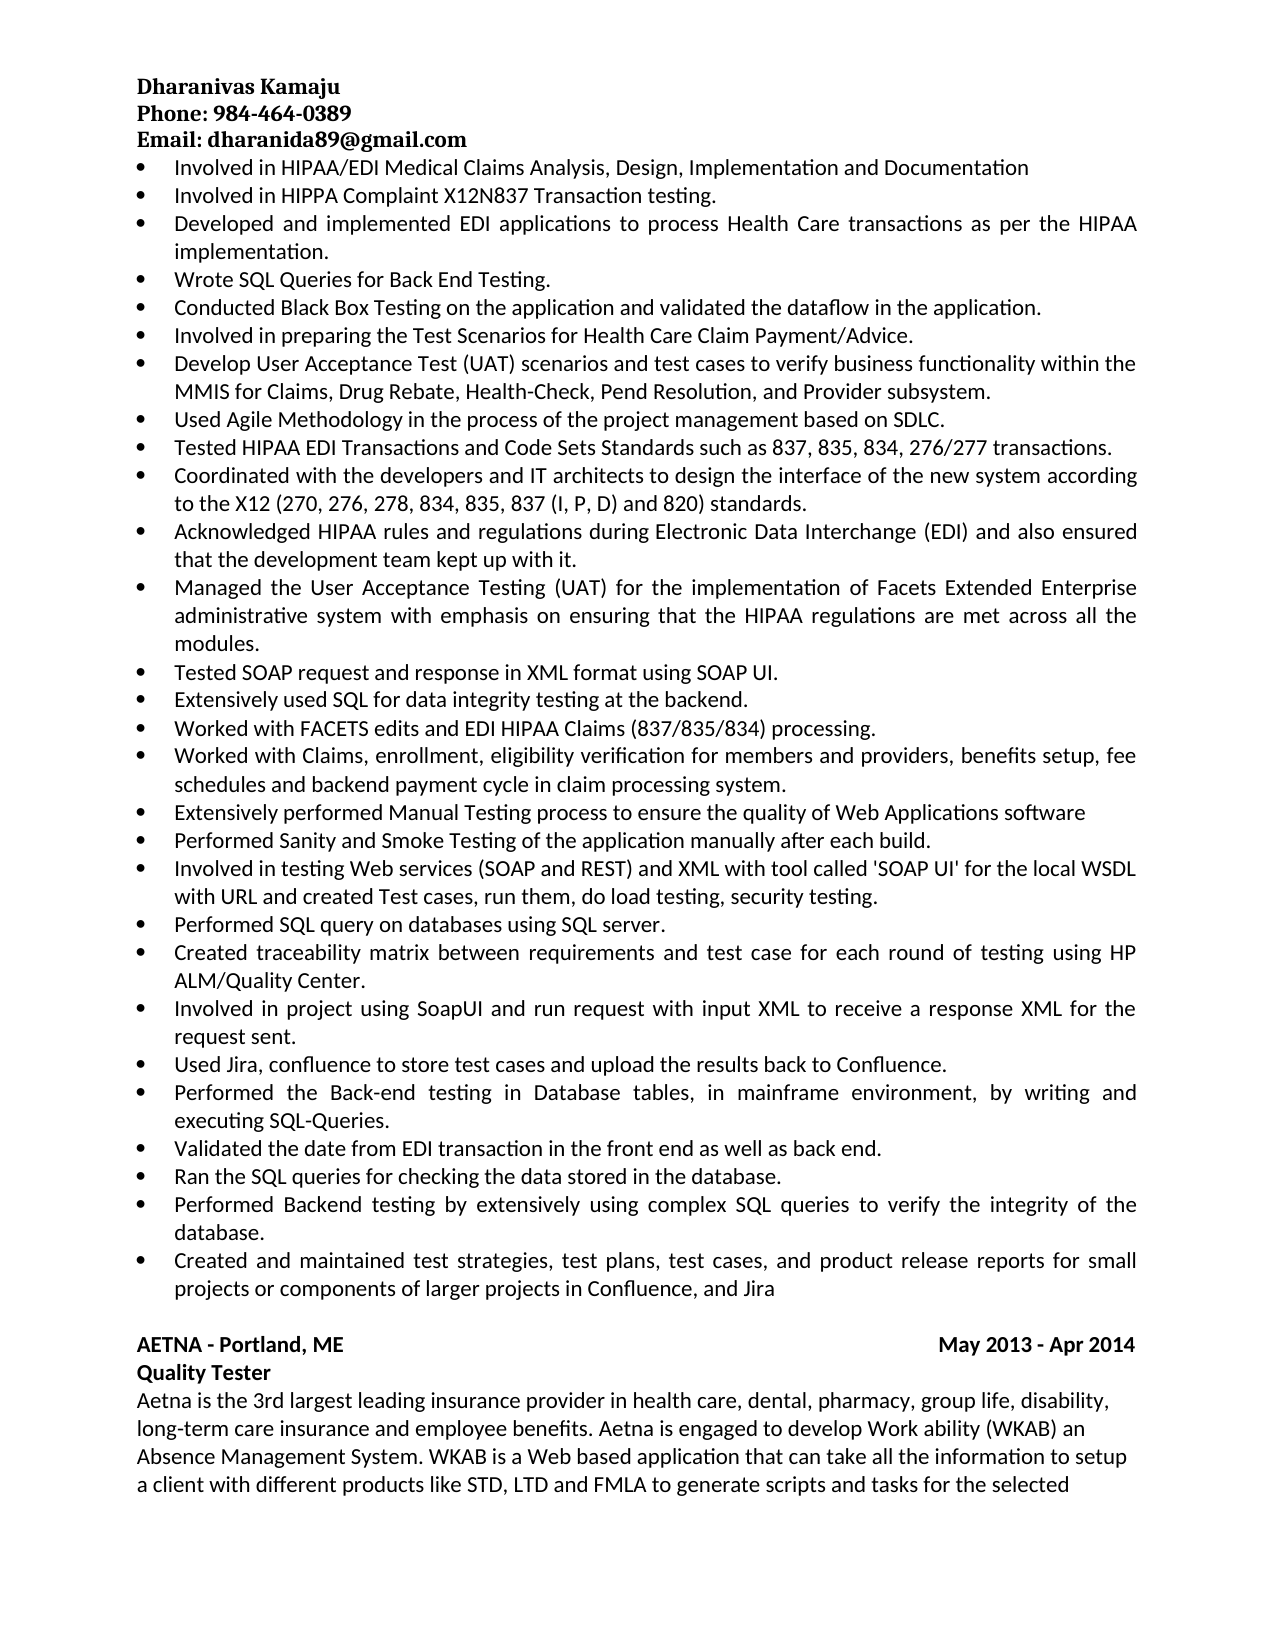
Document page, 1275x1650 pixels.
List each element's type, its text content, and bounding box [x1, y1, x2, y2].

list Acknowledged HIPAA rules and regulations during Electronic Data Interchange (EDI) and also ensured that the development team kept up with it. [137, 517, 1138, 573]
list Develop User Acceptance Test (UAT) scenarios and test cases to verify business functionality within the MMIS for Claims, Drug Rebate, Health-Check, Pend Resolution, and Provider subsystem. [137, 349, 1138, 405]
list Validated the date from EDI transaction in the front end as well as back end. [137, 1134, 1138, 1162]
list Worked with Claims, enrollment, eligibility verification for members and providers, benefits setup, fee schedules and backend payment cycle in claim processing system. [137, 742, 1138, 798]
list Extensively used SQL for data integrity testing at the backend. [137, 686, 1138, 714]
list Involved in preparing the Test Scenarios for Health Care Claim Payment/Advice. [137, 321, 1138, 349]
list Tested HIPAA EDI Transactions and Code Sets Standards such as 837, 835, 834, 276/277 transactions. [137, 433, 1138, 461]
text AETNA - Portland, ME May 2013 - Apr 2014 [137, 1330, 1138, 1358]
list Performed the Back-end testing in Database tables, in mainframe environment, by writing and executing SQL-Queries. [137, 1078, 1138, 1134]
list Used Agile Methodology in the process of the project management based on SDLC. [137, 405, 1138, 433]
text Quality Tester [137, 1358, 1138, 1386]
list Ran the SQL queries for checking the data stored in the database. [137, 1162, 1138, 1190]
list Created and maintained test strategies, test plans, test cases, and product release reports for small projects or components of larger projects in Confluence, and Jira [137, 1246, 1138, 1302]
list Conducted Black Box Testing on the application and validated the dataflow in the application. [137, 293, 1138, 321]
list Involved in HIPPA Complaint X12N837 Transaction testing. [137, 181, 1138, 209]
list Performed SQL query on databases using SQL server. [137, 910, 1138, 938]
list Created traceability matrix between requirements and test case for each round of testing using HP ALM/Quality Center. [137, 938, 1138, 994]
list Tested SOAP request and response in XML format using SOAP UI. [137, 658, 1138, 686]
list Involved in project using SoapUI and run request with input XML to receive a response XML for the request sent. [137, 994, 1138, 1050]
list Used Jira, confluence to store test cases and upload the results back to Confluence. [137, 1050, 1138, 1078]
list Extensively performed Manual Testing process to ensure the quality of Web Applications software [137, 798, 1138, 826]
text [137, 1386, 1138, 1498]
list Coordinated with the developers and IT architects to design the interface of the new system according to the X12 (270, 276, 278, 834, 835, 837 (I, P, D) and 820) standards. [137, 461, 1138, 517]
list Worked with FACETS edits and EDI HIPAA Claims (837/835/834) processing. [137, 714, 1138, 742]
list Wrote SQL Queries for Back End Testing. [137, 265, 1138, 293]
list Involved in testing Web services (SOAP and REST) and XML with tool called 'SOAP UI' for the local WSDL with URL and created Test cases, run them, do load testing, security testing. [137, 854, 1138, 910]
list Managed the User Acceptance Testing (UAT) for the implementation of Facets Extended Enterprise administrative system with emphasis on ensuring that the HIPAA regulations are met across all the modules. [137, 573, 1138, 658]
list Developed and implemented EDI applications to process Health Care transactions as per the HIPAA implementation. [137, 209, 1138, 265]
list Performed Sanity and Smoke Testing of the application manually after each build. [137, 826, 1138, 854]
list Performed Backend testing by extensively using complex SQL queries to verify the integrity of the database. [137, 1190, 1138, 1246]
list Involved in HIPAA/EDI Medical Claims Analysis, Design, Implementation and Documentation [137, 153, 1138, 181]
